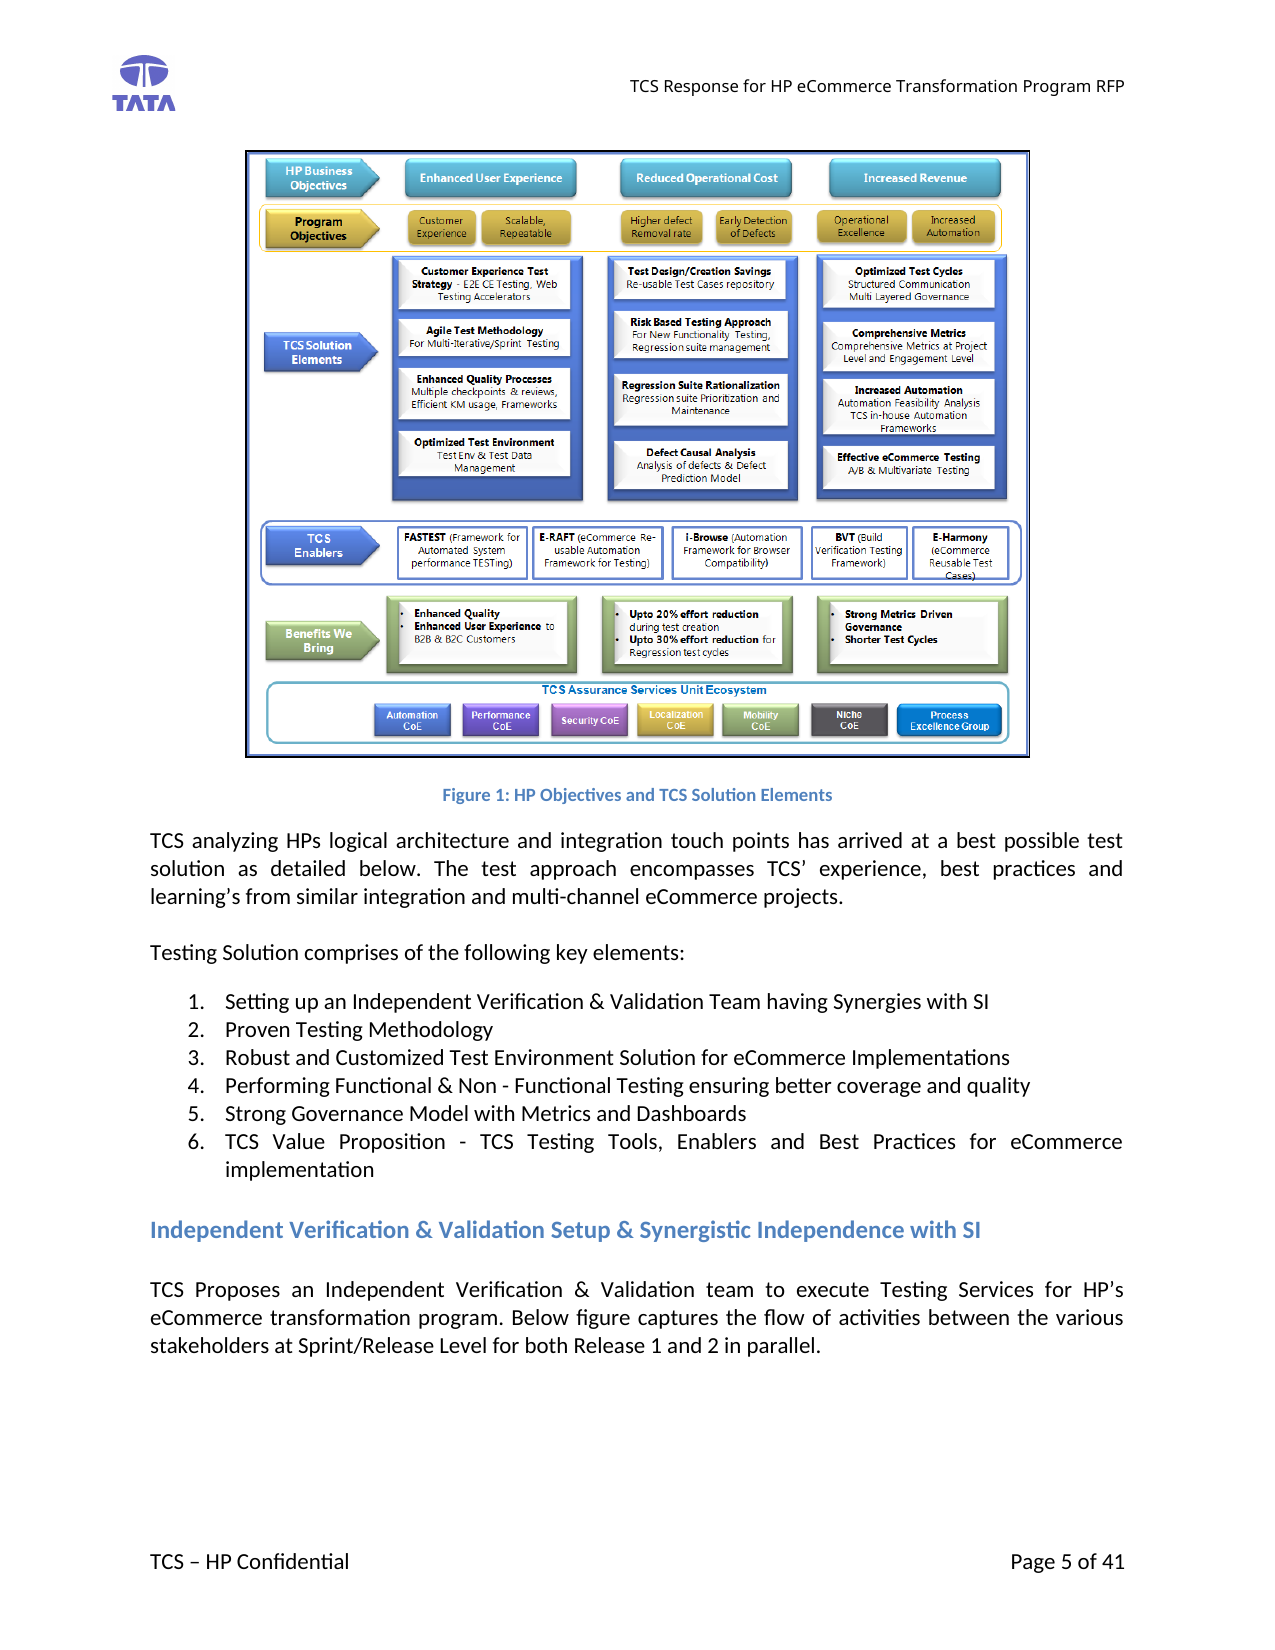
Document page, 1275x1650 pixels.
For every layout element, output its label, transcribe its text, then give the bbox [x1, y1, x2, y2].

list Strong Governance Model with Metrics and Dashboards [187, 1099, 1125, 1127]
text TCS analyzing HPs logical architecture and integration touch points has arrived at a best possible test solution as detailed below. The test approach encompasses TCS’ experience, best practices and learning’s from similar integration and multi-channel eCommerce projects. [150, 826, 1125, 911]
list TCS Value Proposition - TCS Testing Tools, Enablers and Best Practices for eCommerce implementation [187, 1127, 1125, 1183]
text Testing Solution comprises of the following key elements: [150, 938, 1125, 967]
picture [247, 152, 1029, 756]
list TCS Proposes an Independent Verification & Validation team to execute Testing Services for HP’s eCommerce transformation program. Below figure captures the flow of activities between the various stakeholders at Sprint/Release Level for both Release 1 and 2 in parallel. [150, 1275, 1125, 1359]
list Independent Verification & Validation Setup & Synergistic Independence with SI [150, 1214, 1125, 1244]
picture [112, 55, 176, 111]
list Robust and Customized Test Environment Solution for eCommerce Implementations [187, 1043, 1125, 1071]
list Performing Functional & Non - Functional Testing ensuring better coverage and quality [187, 1071, 1125, 1099]
list Setting up an Independent Verification & Validation Team having Synergies with SI [187, 987, 1125, 1015]
list Proven Testing Methodology [187, 1015, 1125, 1043]
